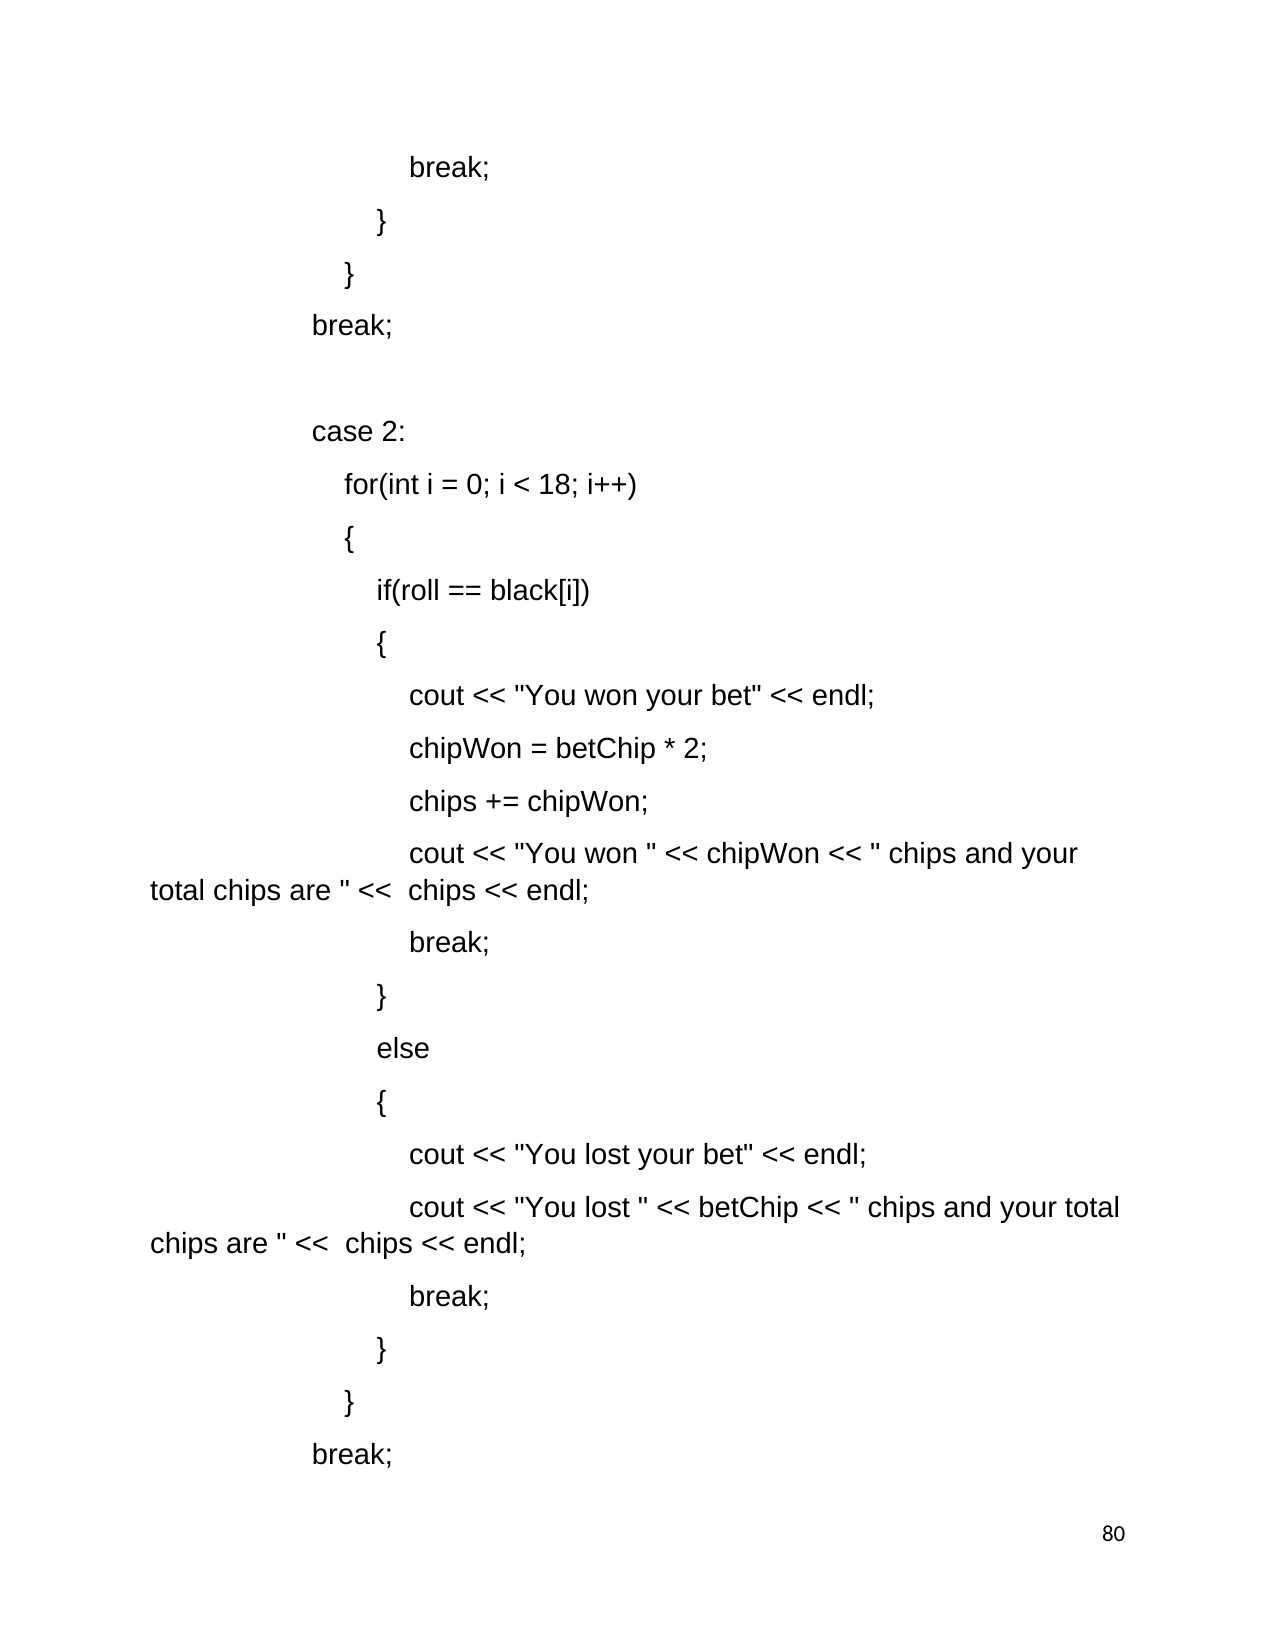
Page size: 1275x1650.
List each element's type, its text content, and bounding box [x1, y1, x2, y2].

text { [150, 1084, 1125, 1117]
text } [150, 1331, 1125, 1365]
text { [150, 625, 1125, 659]
text cout << "You lost your bet" << endl; [150, 1137, 1125, 1170]
text for(int i = 0; i < 18; i++) [150, 467, 1125, 500]
text case 2: [150, 414, 1125, 448]
text cout << "You won " << chipWon << " chips and your total chips are " << chips << endl; [150, 837, 1125, 906]
text break; [150, 926, 1125, 959]
text chipWon = betChip * 2; [150, 731, 1125, 764]
text { [150, 520, 1125, 553]
text break; [150, 1437, 1125, 1471]
text } [150, 203, 1125, 236]
text } [150, 1384, 1125, 1418]
text break; [150, 308, 1125, 342]
text if(roll == black[i]) [150, 572, 1125, 606]
text chips += chipWon; [150, 784, 1125, 817]
text break; [150, 150, 1125, 183]
text } [150, 256, 1125, 289]
text cout << "You won your bet" << endl; [150, 678, 1125, 712]
text break; [150, 1278, 1125, 1312]
text } [150, 978, 1125, 1012]
text else [150, 1031, 1125, 1065]
text cout << "You lost " << betChip << " chips and your total chips are " << chips << endl; [150, 1189, 1125, 1259]
